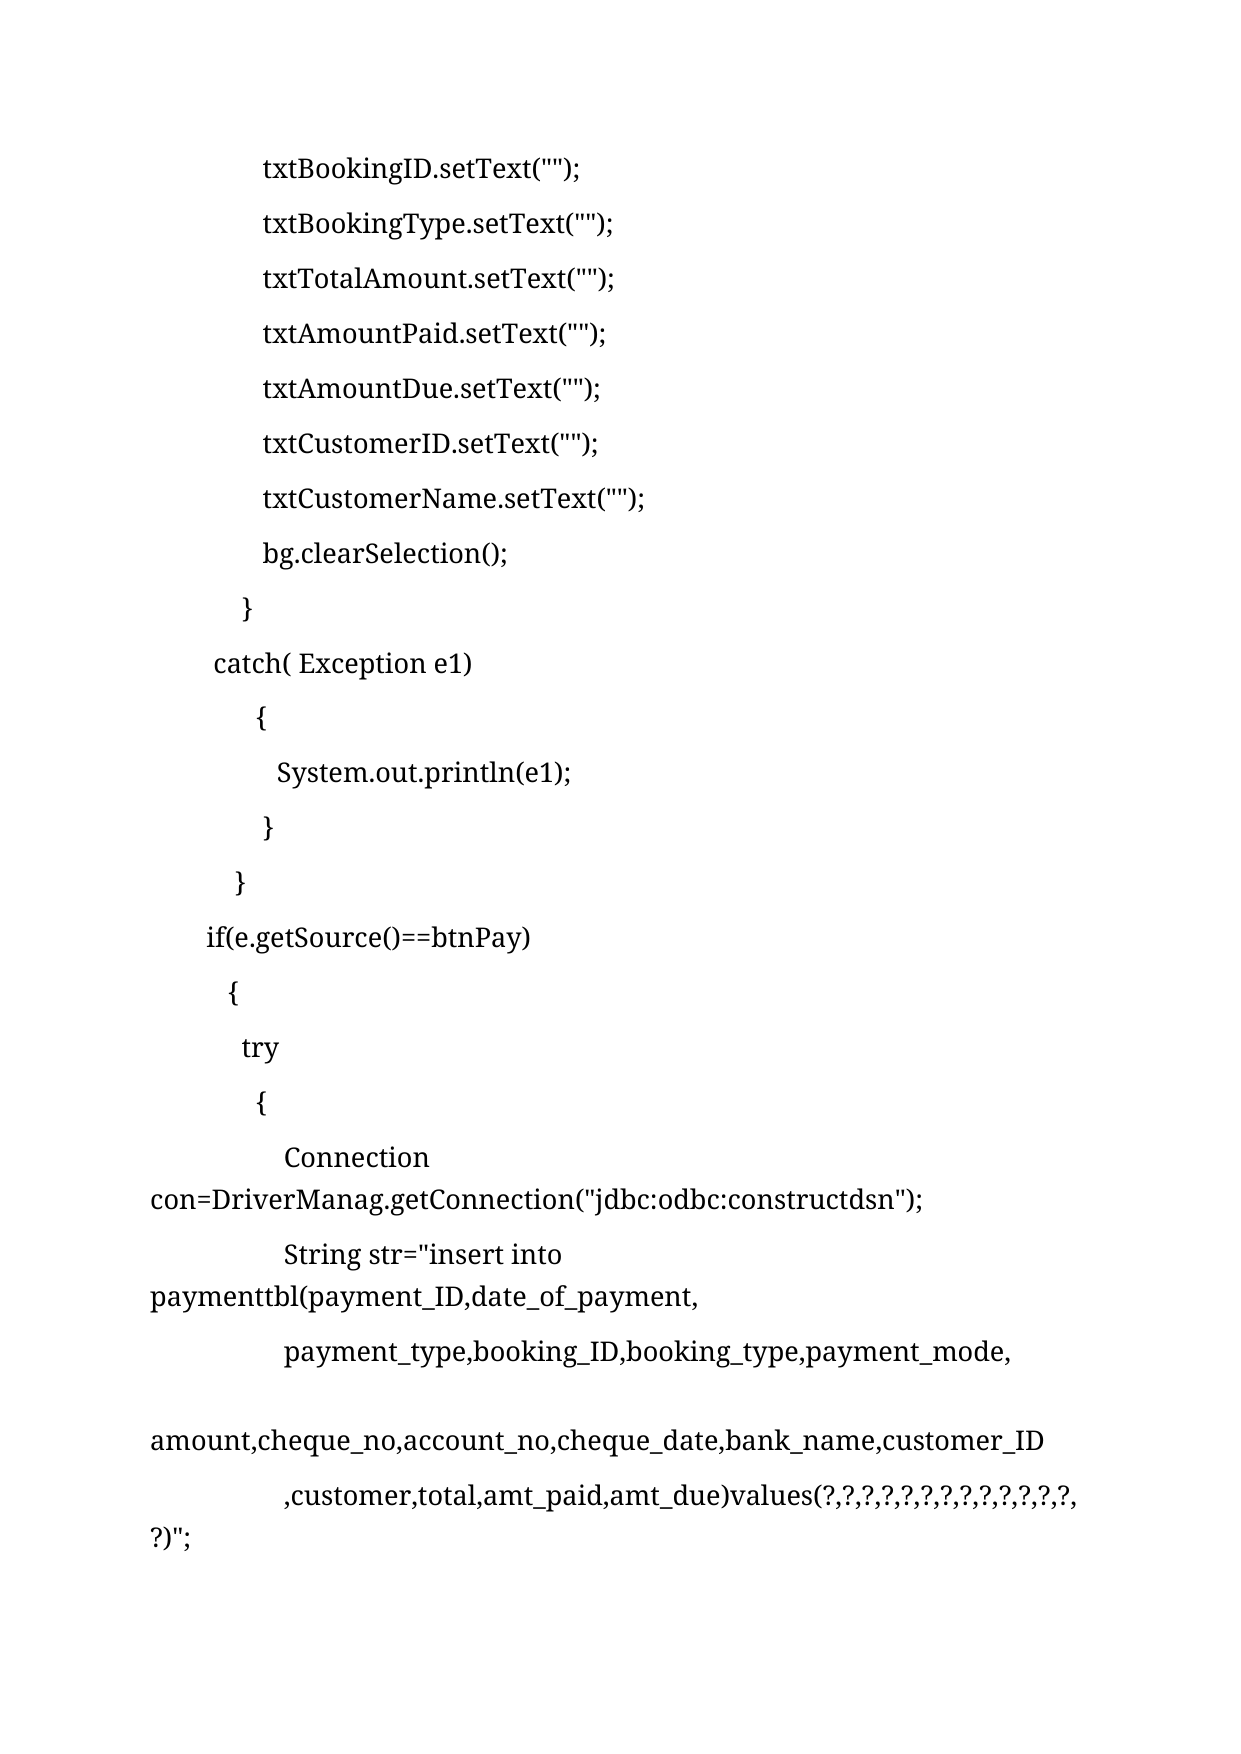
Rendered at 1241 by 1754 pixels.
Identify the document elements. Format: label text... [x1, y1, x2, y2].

text String str="insert into paymenttbl(payment_ID,date_of_payment, [150, 1235, 1090, 1315]
text if(e.getSource()==btnPay) [150, 918, 1090, 955]
text System.out.println(e1); [150, 754, 1090, 791]
text txtBookingID.setText(""); [150, 150, 1090, 187]
text ,customer,total,amt_paid,amt_due)values(?,?,?,?,?,?,?,?,?,?,?,?,?,?)"; [150, 1476, 1090, 1555]
text txtAmountPaid.setText(""); [150, 315, 1090, 352]
text catch( Exception e1) [150, 644, 1090, 681]
text txtAmountDue.setText(""); [150, 369, 1090, 406]
text txtBookingType.setText(""); [150, 205, 1090, 242]
text payment_type,booking_ID,booking_type,payment_mode, [150, 1333, 1090, 1369]
text amount,cheque_no,account_no,cheque_date,bank_name,customer_ID [150, 1388, 1090, 1458]
text txtCustomerName.setText(""); [150, 479, 1090, 516]
text } [150, 589, 1090, 626]
text { [150, 699, 1090, 736]
text { [150, 1083, 1090, 1120]
text Connection con=DriverManag.getConnection("jdbc:odbc:constructdsn"); [150, 1138, 1090, 1217]
text txtTotalAmount.setText(""); [150, 260, 1090, 297]
text try [150, 1028, 1090, 1065]
text txtCustomerID.setText(""); [150, 424, 1090, 461]
text } [150, 864, 1090, 901]
text { [150, 973, 1090, 1010]
text bg.clearSelection(); [150, 534, 1090, 571]
text } [150, 809, 1090, 846]
